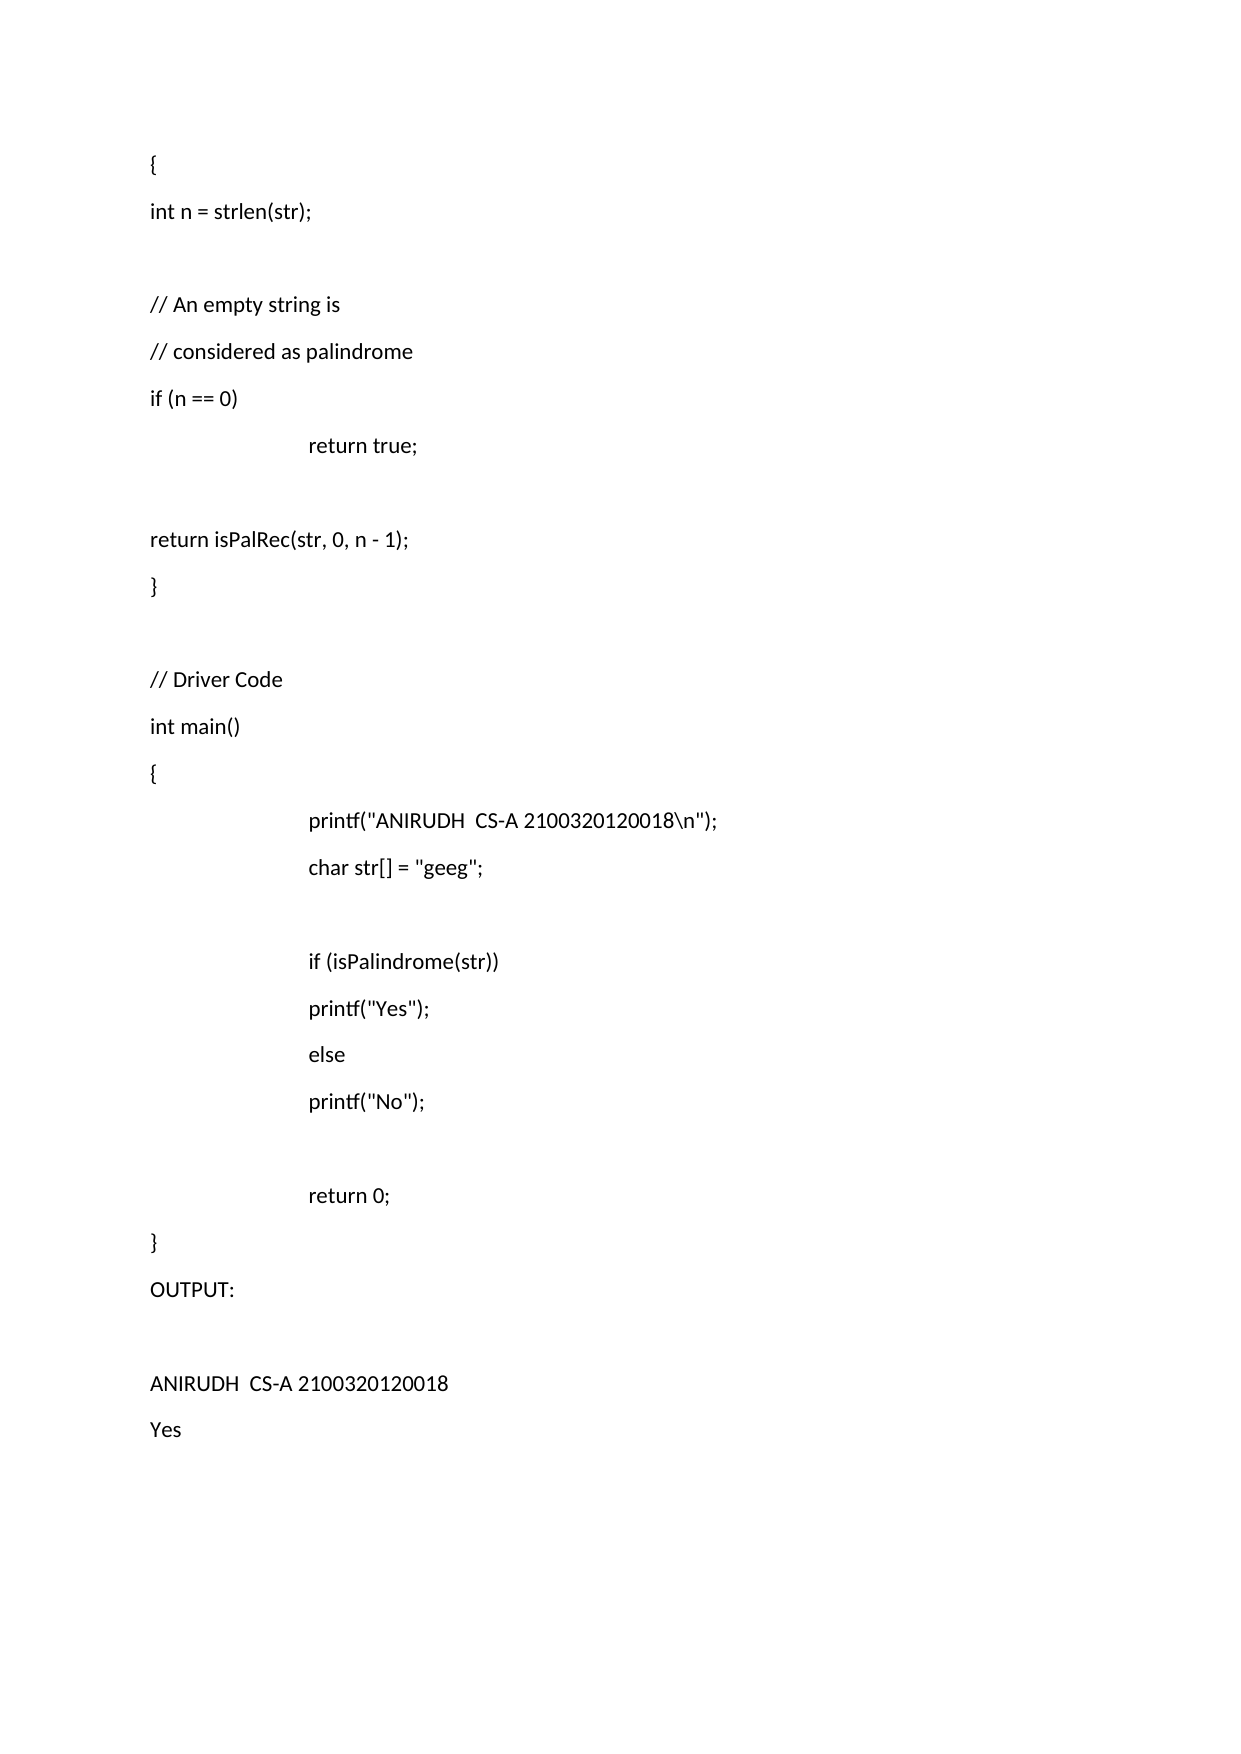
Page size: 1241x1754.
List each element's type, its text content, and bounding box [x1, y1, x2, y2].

text // Driver Code [150, 666, 1090, 694]
text if (isPalindrome(str)) [150, 947, 1090, 975]
text ANIRUDH CS-A 2100320120018 [150, 1369, 1090, 1397]
text return true; [150, 431, 1090, 459]
text int main() [150, 712, 1090, 741]
text if (n == 0) [150, 384, 1090, 412]
text // considered as palindrome [150, 337, 1090, 366]
text char str[] = "geeg"; [150, 853, 1090, 881]
text } [150, 572, 1090, 600]
text int n = strlen(str); [150, 197, 1090, 225]
text printf("Yes"); [150, 994, 1090, 1022]
text printf("ANIRUDH CS-A 2100320120018\n"); [150, 806, 1090, 834]
text } [150, 1228, 1090, 1256]
text { [150, 759, 1090, 787]
text { [150, 150, 1090, 178]
text return isPalRec(str, 0, n - 1); [150, 525, 1090, 553]
text // An empty string is [150, 291, 1090, 319]
text else [150, 1041, 1090, 1069]
text OUTPUT: [150, 1275, 1090, 1303]
text printf("No"); [150, 1087, 1090, 1116]
text return 0; [150, 1181, 1090, 1209]
text Yes [150, 1416, 1090, 1444]
